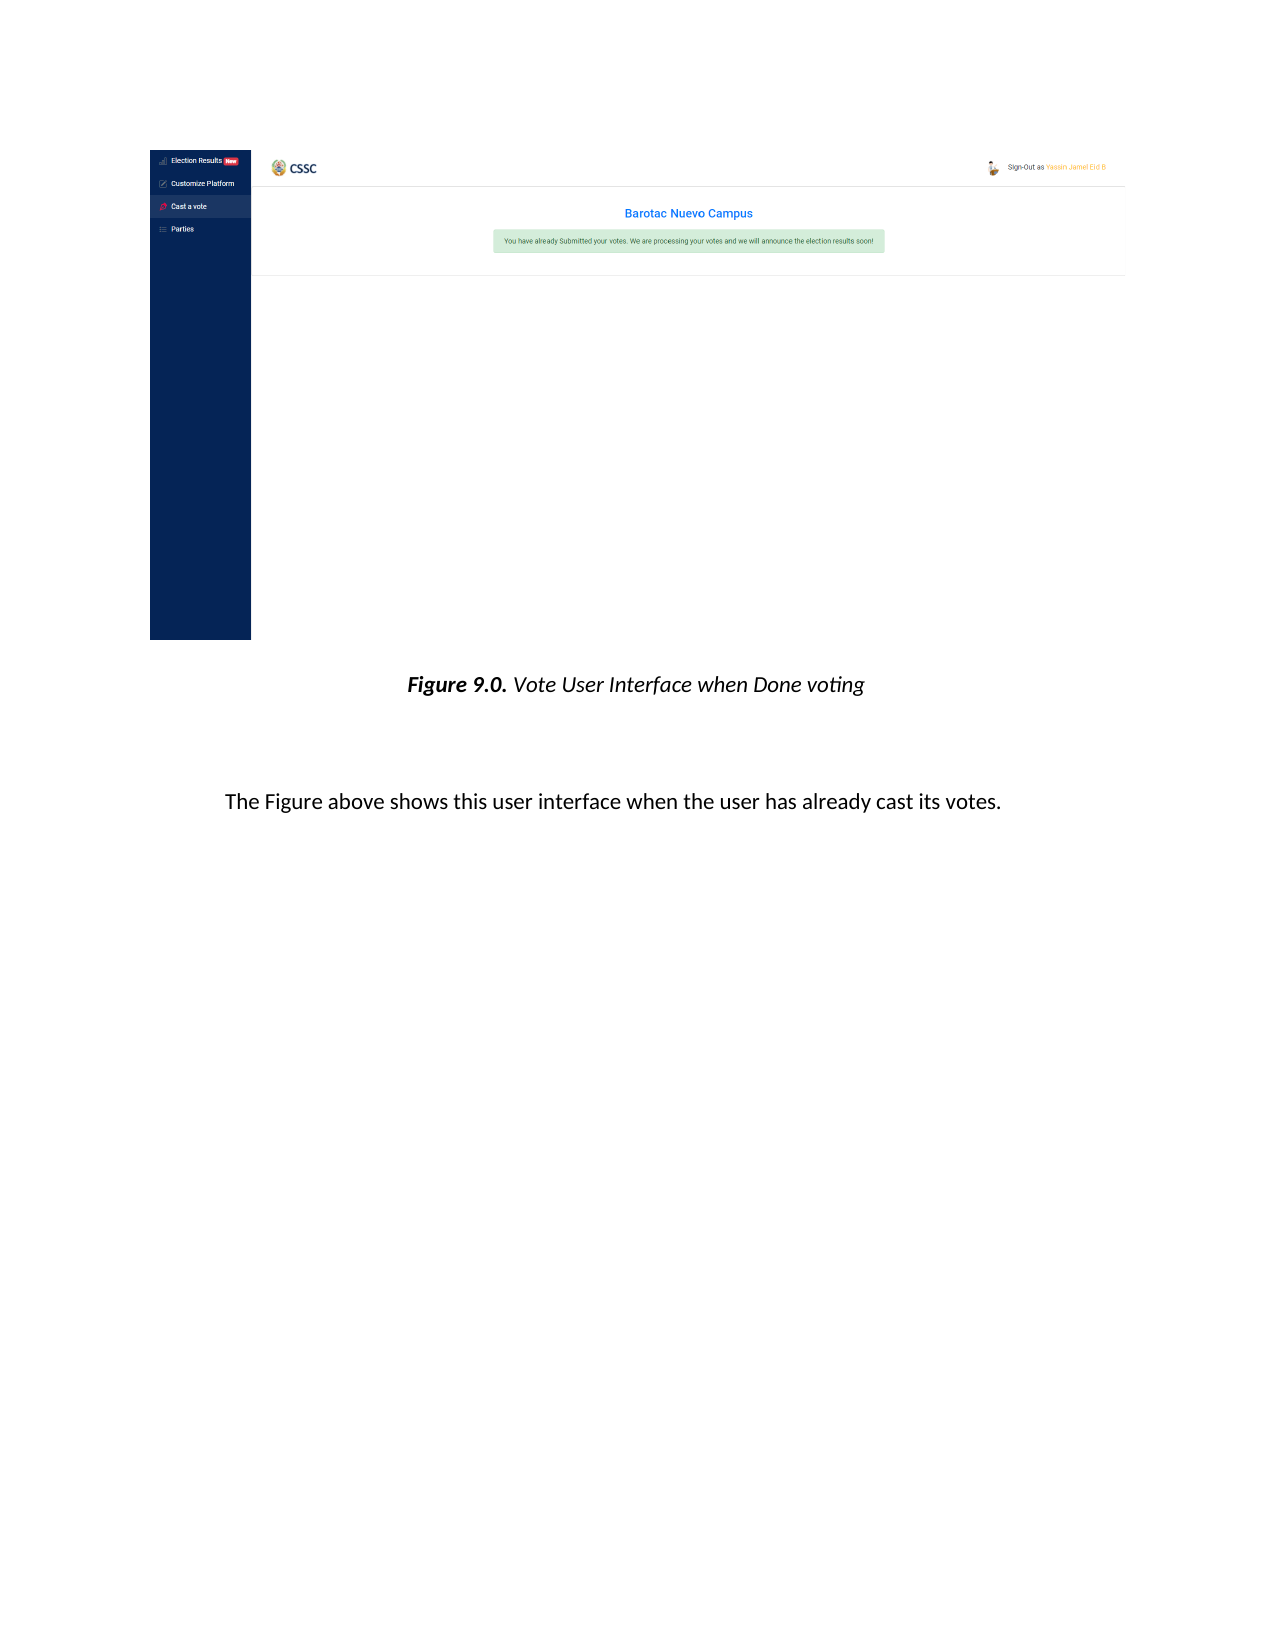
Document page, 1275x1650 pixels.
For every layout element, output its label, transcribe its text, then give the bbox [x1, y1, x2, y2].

text Figure 9.0. Vote User Interface when Done voting [150, 670, 1125, 698]
picture [150, 150, 1125, 640]
text The Figure above shows this user interface when the user has already cast its votes. [150, 787, 1125, 816]
